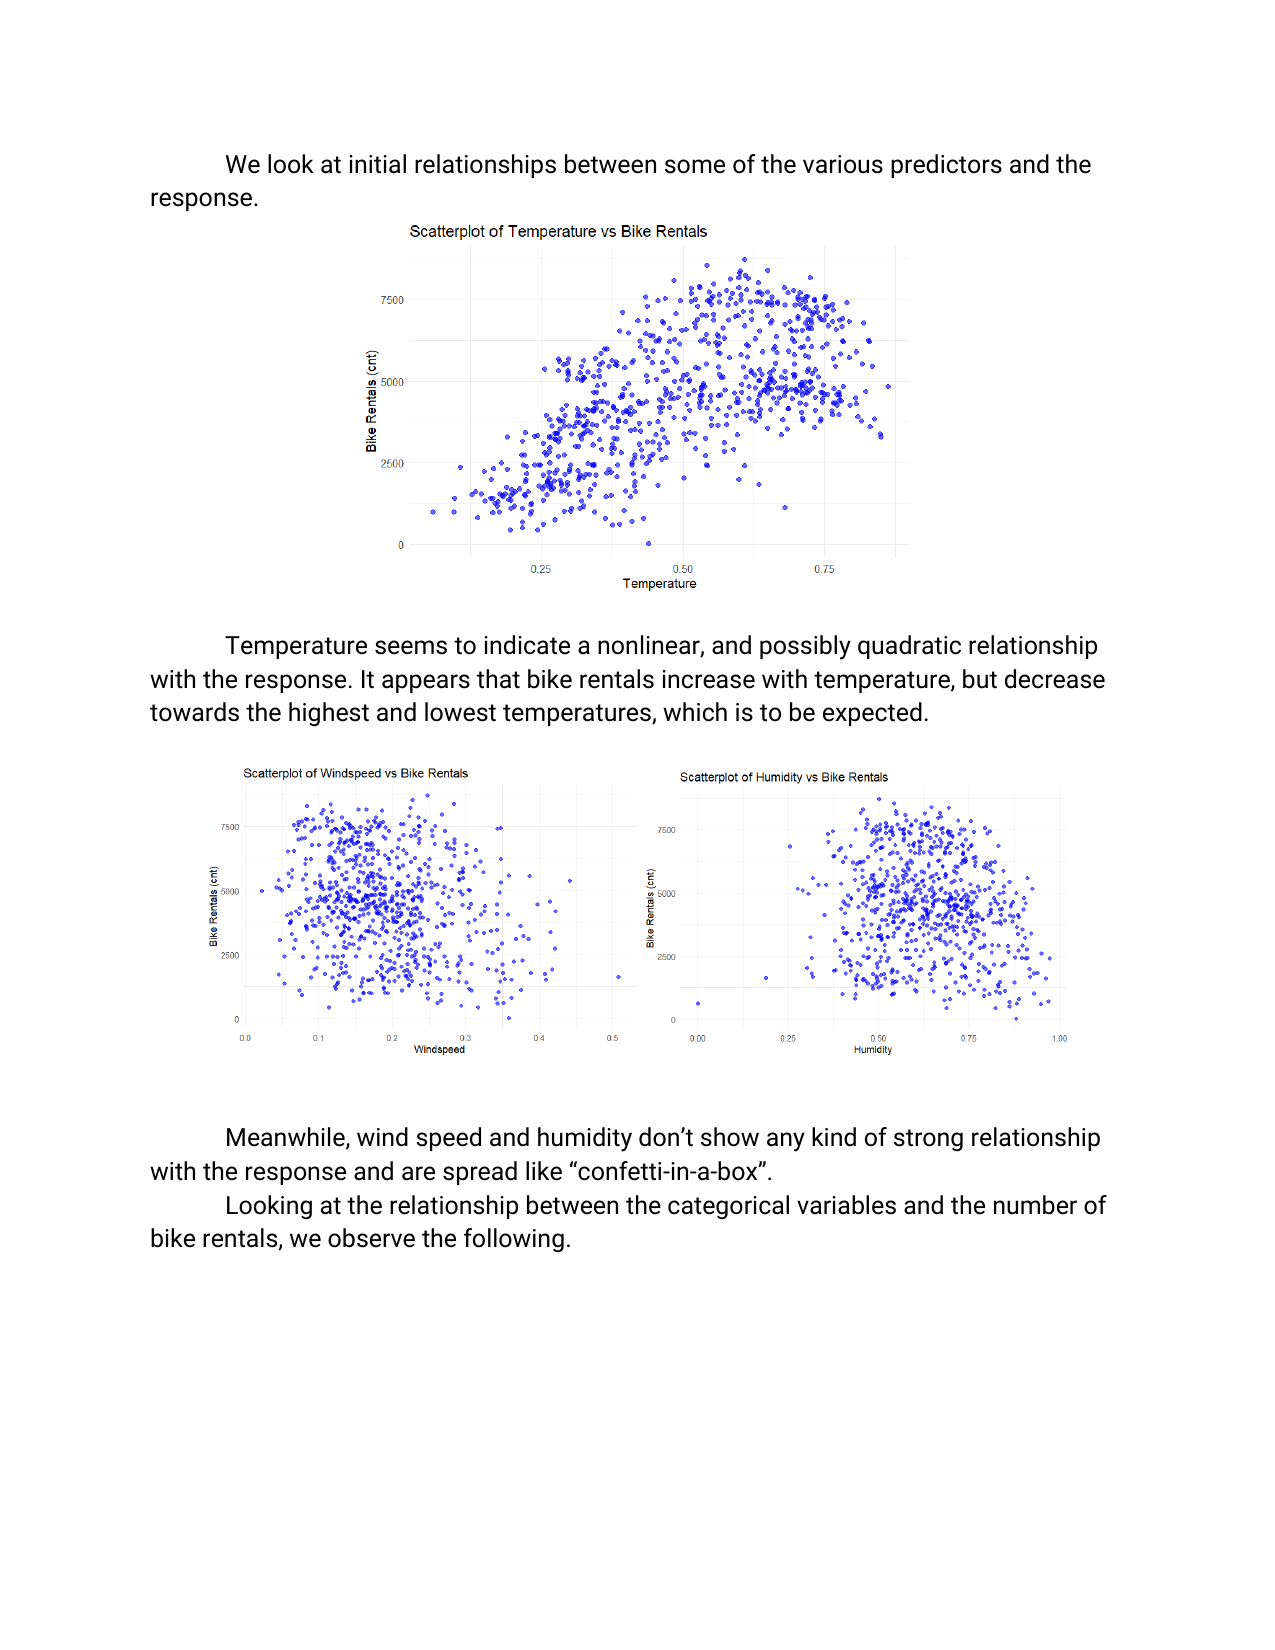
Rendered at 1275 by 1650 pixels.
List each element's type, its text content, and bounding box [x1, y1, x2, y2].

text Looking at the relationship between the categorical variables and the number of bike rentals, we observe the following. [150, 1191, 1125, 1284]
text Temperature seems to indicate a nonlinear, and possibly quadratic relationship with the response. It appears that bike rentals increase with temperature, but decrease towards the highest and lowest temperatures, which is to be expected. [150, 631, 1125, 728]
text Meanwhile, wind speed and humidity don’t show any kind of strong relationship with the response and are spread like “confetti-in-a-box”. [150, 1123, 1125, 1186]
text We look at initial relationships between some of the various predictors and the response. [150, 150, 1125, 213]
picture [358, 217, 917, 597]
picture [203, 762, 1072, 1060]
